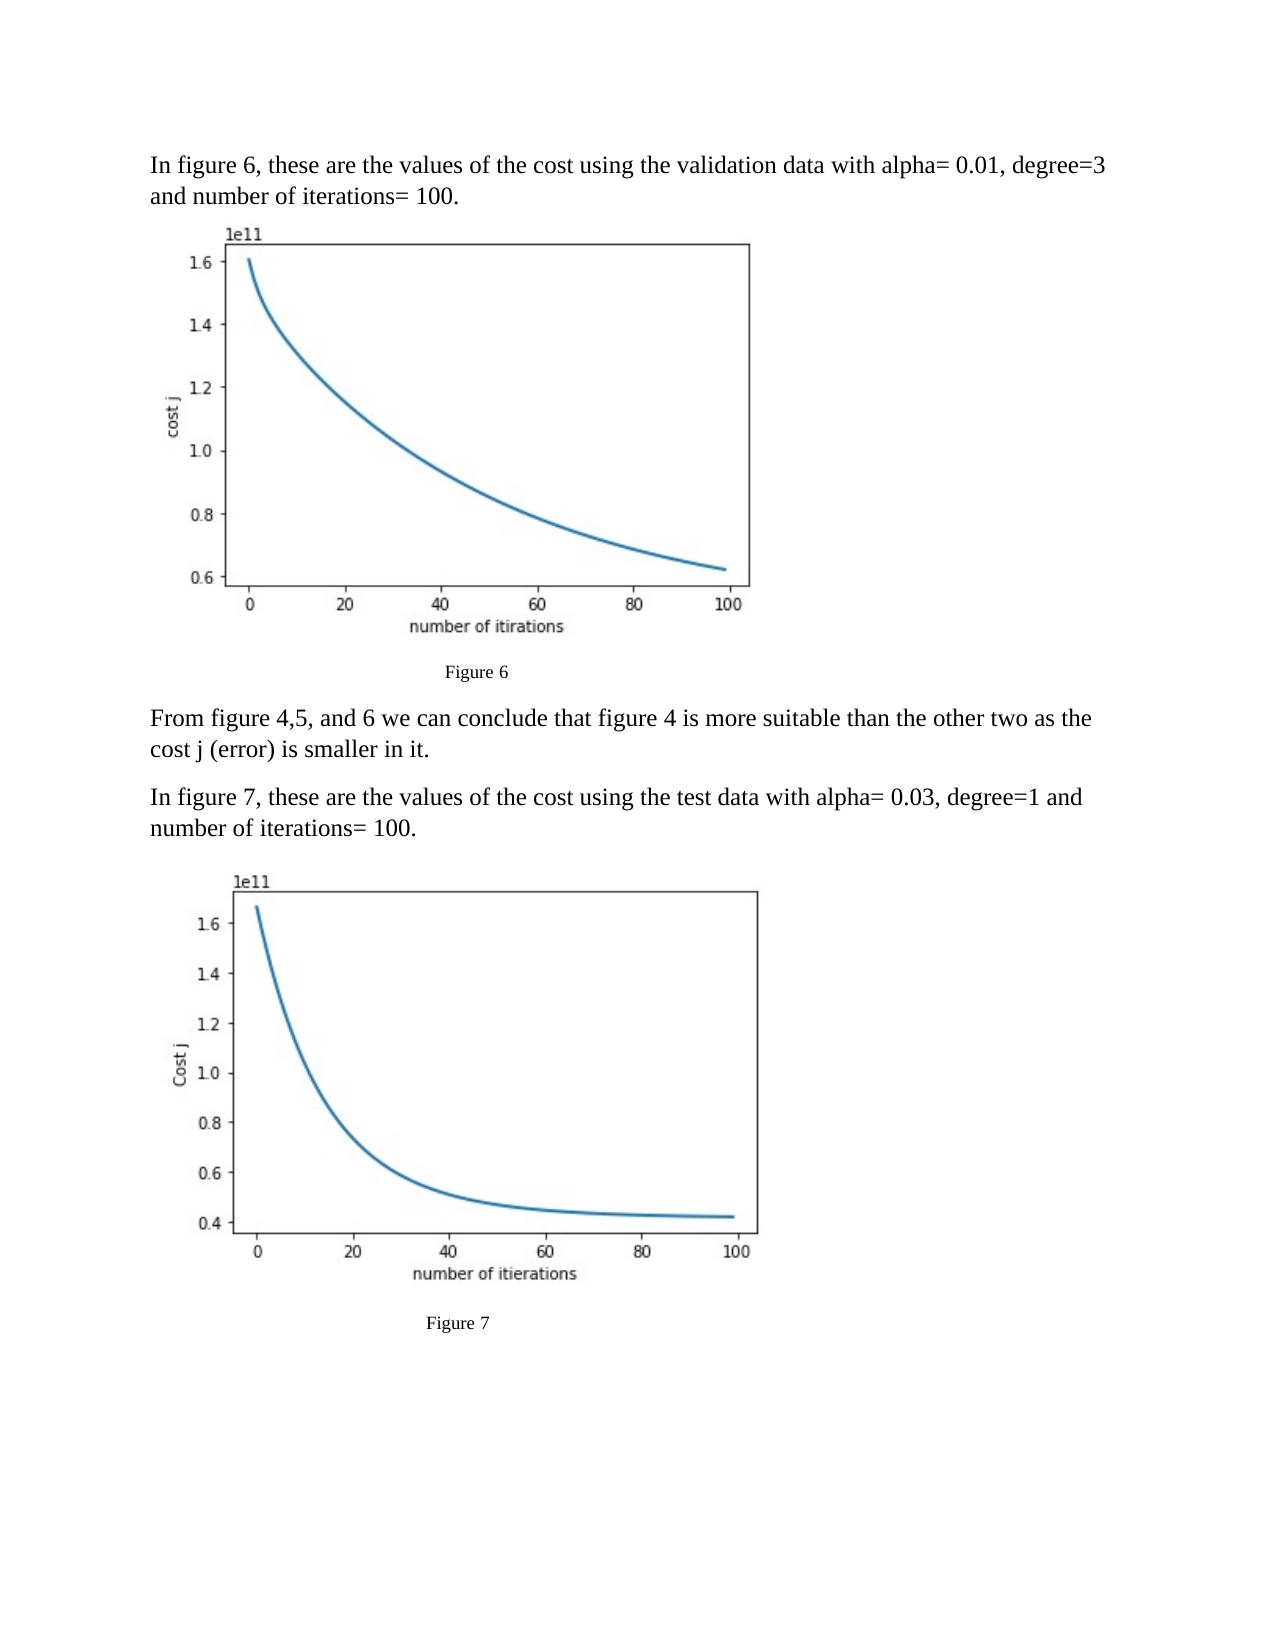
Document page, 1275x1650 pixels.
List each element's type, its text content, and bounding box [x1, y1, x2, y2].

text Figure 6 [150, 661, 1125, 682]
picture [150, 212, 852, 642]
text From figure 4,5, and 6 we can conclude that figure 4 is more suitable than the other two as the cost j (error) is smaller in it. [150, 703, 1125, 763]
text In figure 7, these are the values of the cost using the test data with alpha= 0.03, degree=1 and number of iterations= 100. [150, 782, 1125, 841]
text Figure 7 [150, 1312, 1125, 1334]
picture [150, 860, 854, 1294]
